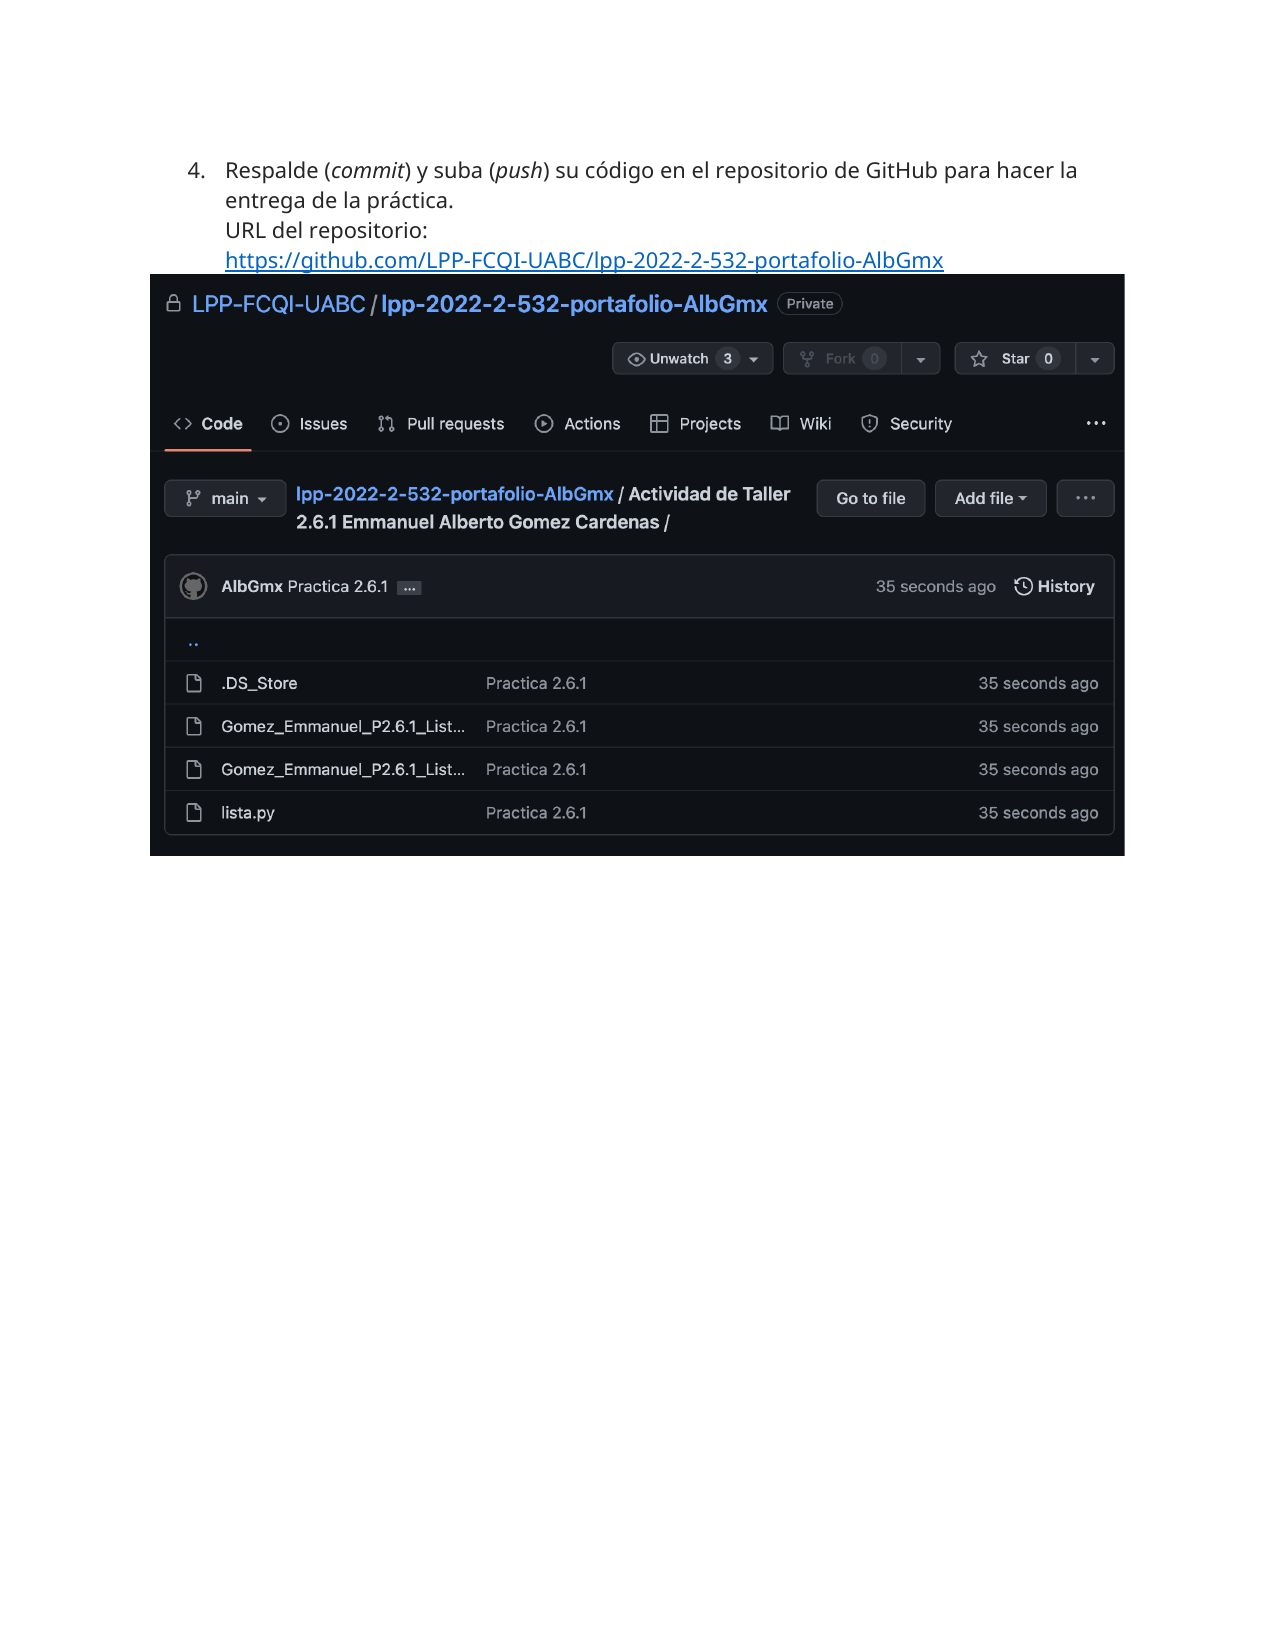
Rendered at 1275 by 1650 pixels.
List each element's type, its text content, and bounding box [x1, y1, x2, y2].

list Respalde (commit) y suba (push) su código en el repositorio de GitHub para hacer la entrega de la práctica. [187, 156, 1125, 215]
picture [150, 274, 1125, 856]
text URL del repositorio: [150, 215, 1125, 245]
text https://github.com/LPP-FCQI-UABC/lpp-2022-2-532-portafolio-AlbGmx [150, 245, 1125, 274]
